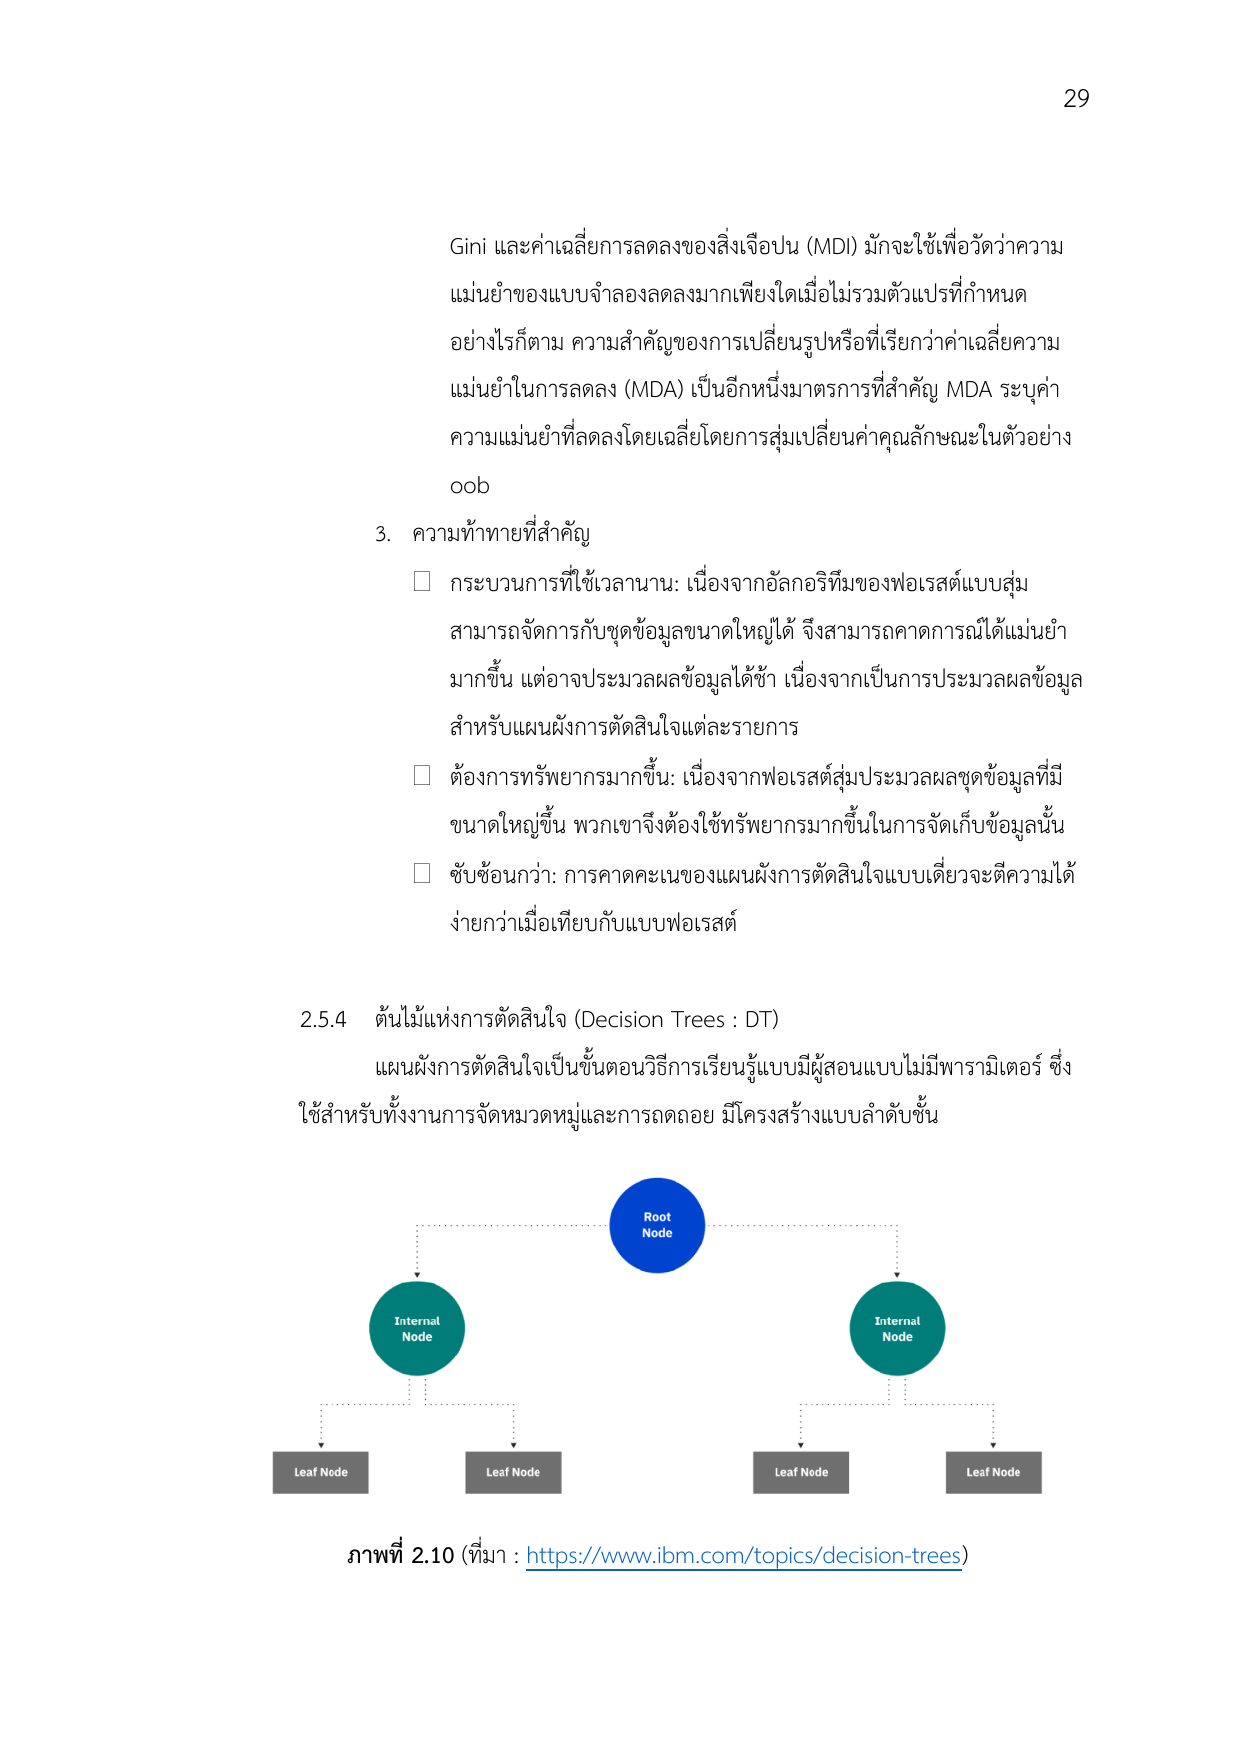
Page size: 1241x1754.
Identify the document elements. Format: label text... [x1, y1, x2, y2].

list ความท้าทายที่สำคัญ [375, 512, 1090, 557]
list ต้องการทรัพยากรมากขึ้น: เนื่องจากฟอเรสต์สุ่มประมวลผลชุดข้อมูลที่มีขนาดใหญ่ขึ้น พวกเขาจึงต้องใช้ทรัพยากรมากขึ้นในการจัดเก็บข้อมูลนั้น [412, 754, 1090, 849]
text ภาพที่ 2.10 (ที่มา : https://www.ibm.com/topics/decision-trees) [225, 1534, 1090, 1579]
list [412, 225, 1090, 509]
text แผนผังการตัดสินใจเป็นขั้นตอนวิธีการเรียนรู้แบบมีผู้สอนแบบไม่มีพารามิเตอร์ ซึ่งใช้สำหรับทั้งงานการจัดหมวดหมู่และการถดถอย มีโครงสร้างแบบลำดับชั้น [300, 1046, 1090, 1139]
list กระบวนการที่ใช้เวลานาน: เนื่องจากอัลกอริทึมของฟอเรสต์แบบสุ่มสามารถจัดการกับชุดข้อมูลขนาดใหญ่ได้ จึงสามารถคาดการณ์ได้แม่นยำมากขึ้น แต่อาจประมวลผลข้อมูลได้ช้า เนื่องจากเป็นการประมวลผลข้อมูลสำหรับแผนผังการตัดสินใจแต่ละรายการ [412, 560, 1090, 751]
picture [264, 1172, 1052, 1503]
list ซับซ้อนกว่า: การคาดคะเนของแผนผังการตัดสินใจแบบเดี่ยวจะตีความได้ง่ายกว่าเมื่อเทียบกับแบบฟอเรสต์ [412, 852, 1090, 947]
list ต้นไม้แห่งการตัดสินใจ (Decision Trees : DT) [300, 998, 1090, 1043]
